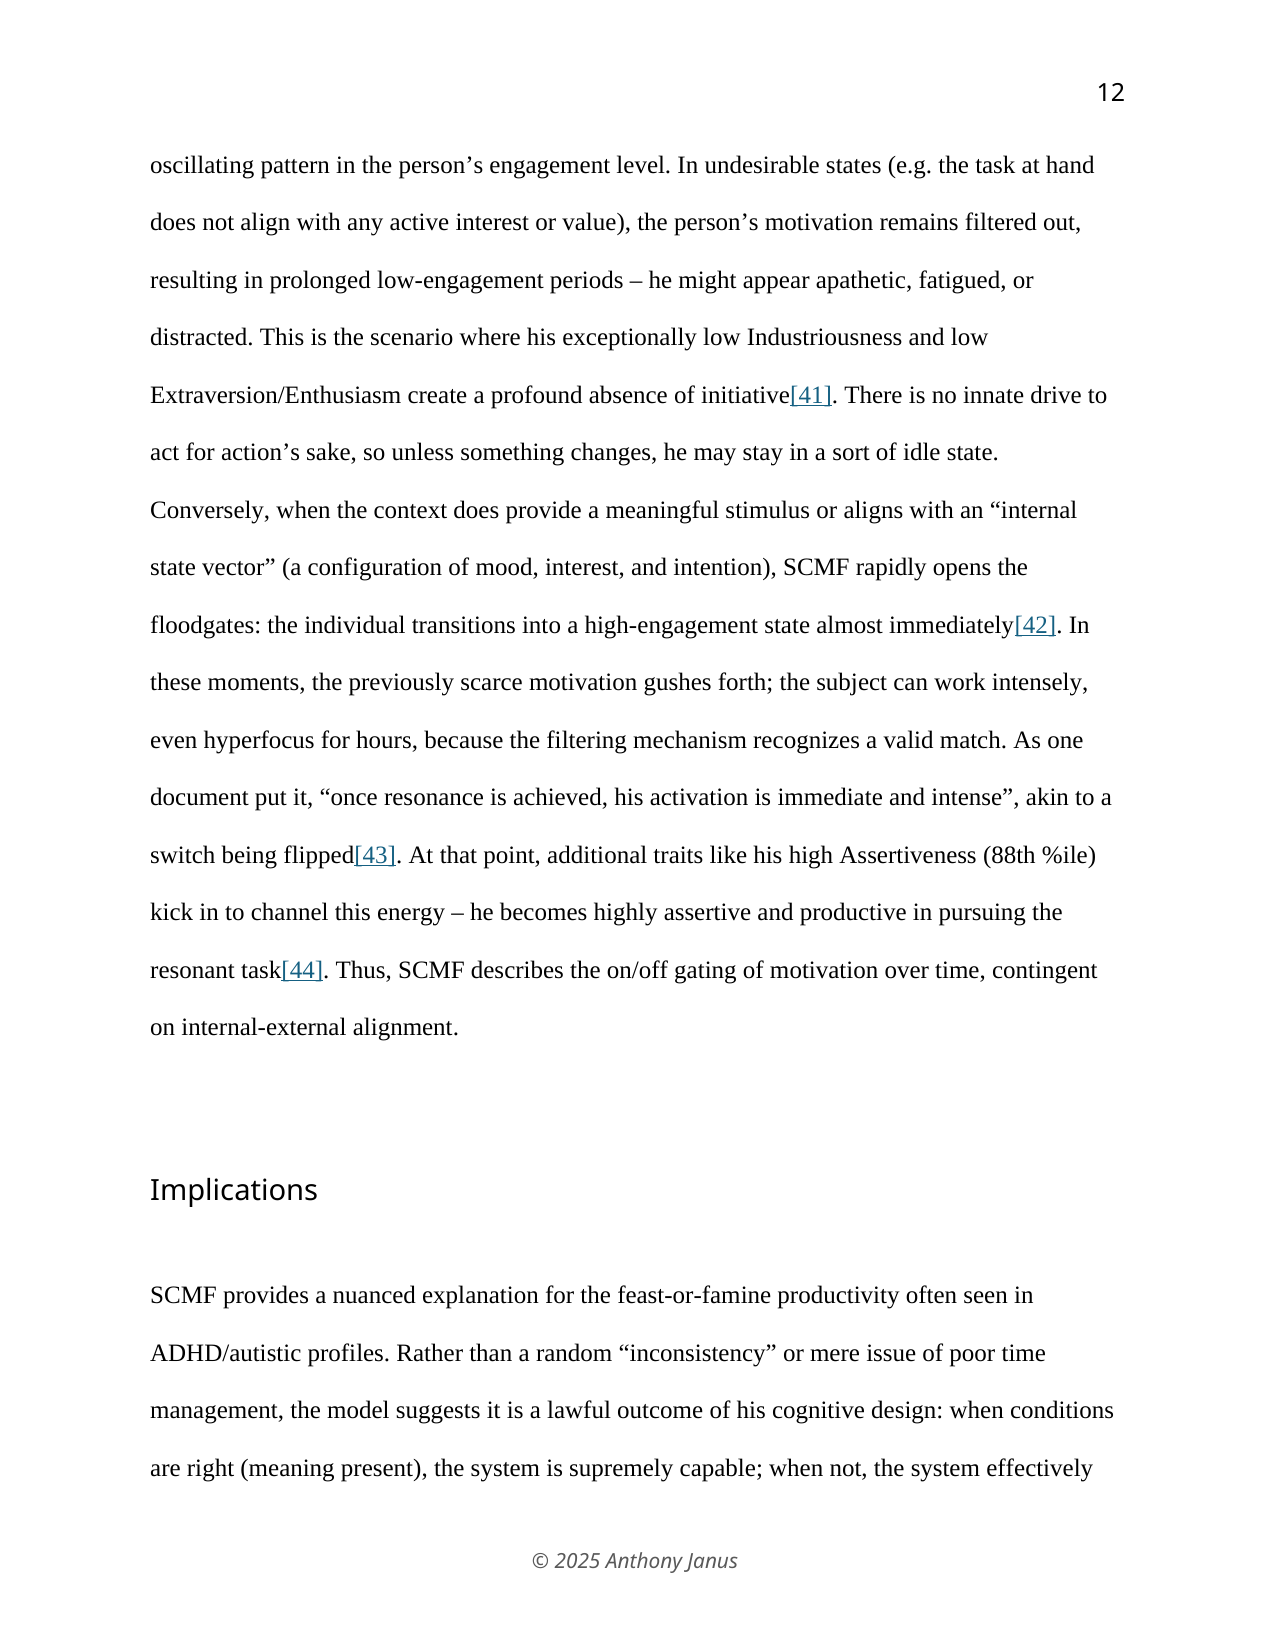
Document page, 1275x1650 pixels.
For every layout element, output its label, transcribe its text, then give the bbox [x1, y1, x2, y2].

subtitle Implications [150, 1169, 1125, 1209]
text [150, 1280, 1125, 1482]
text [150, 150, 1125, 1041]
